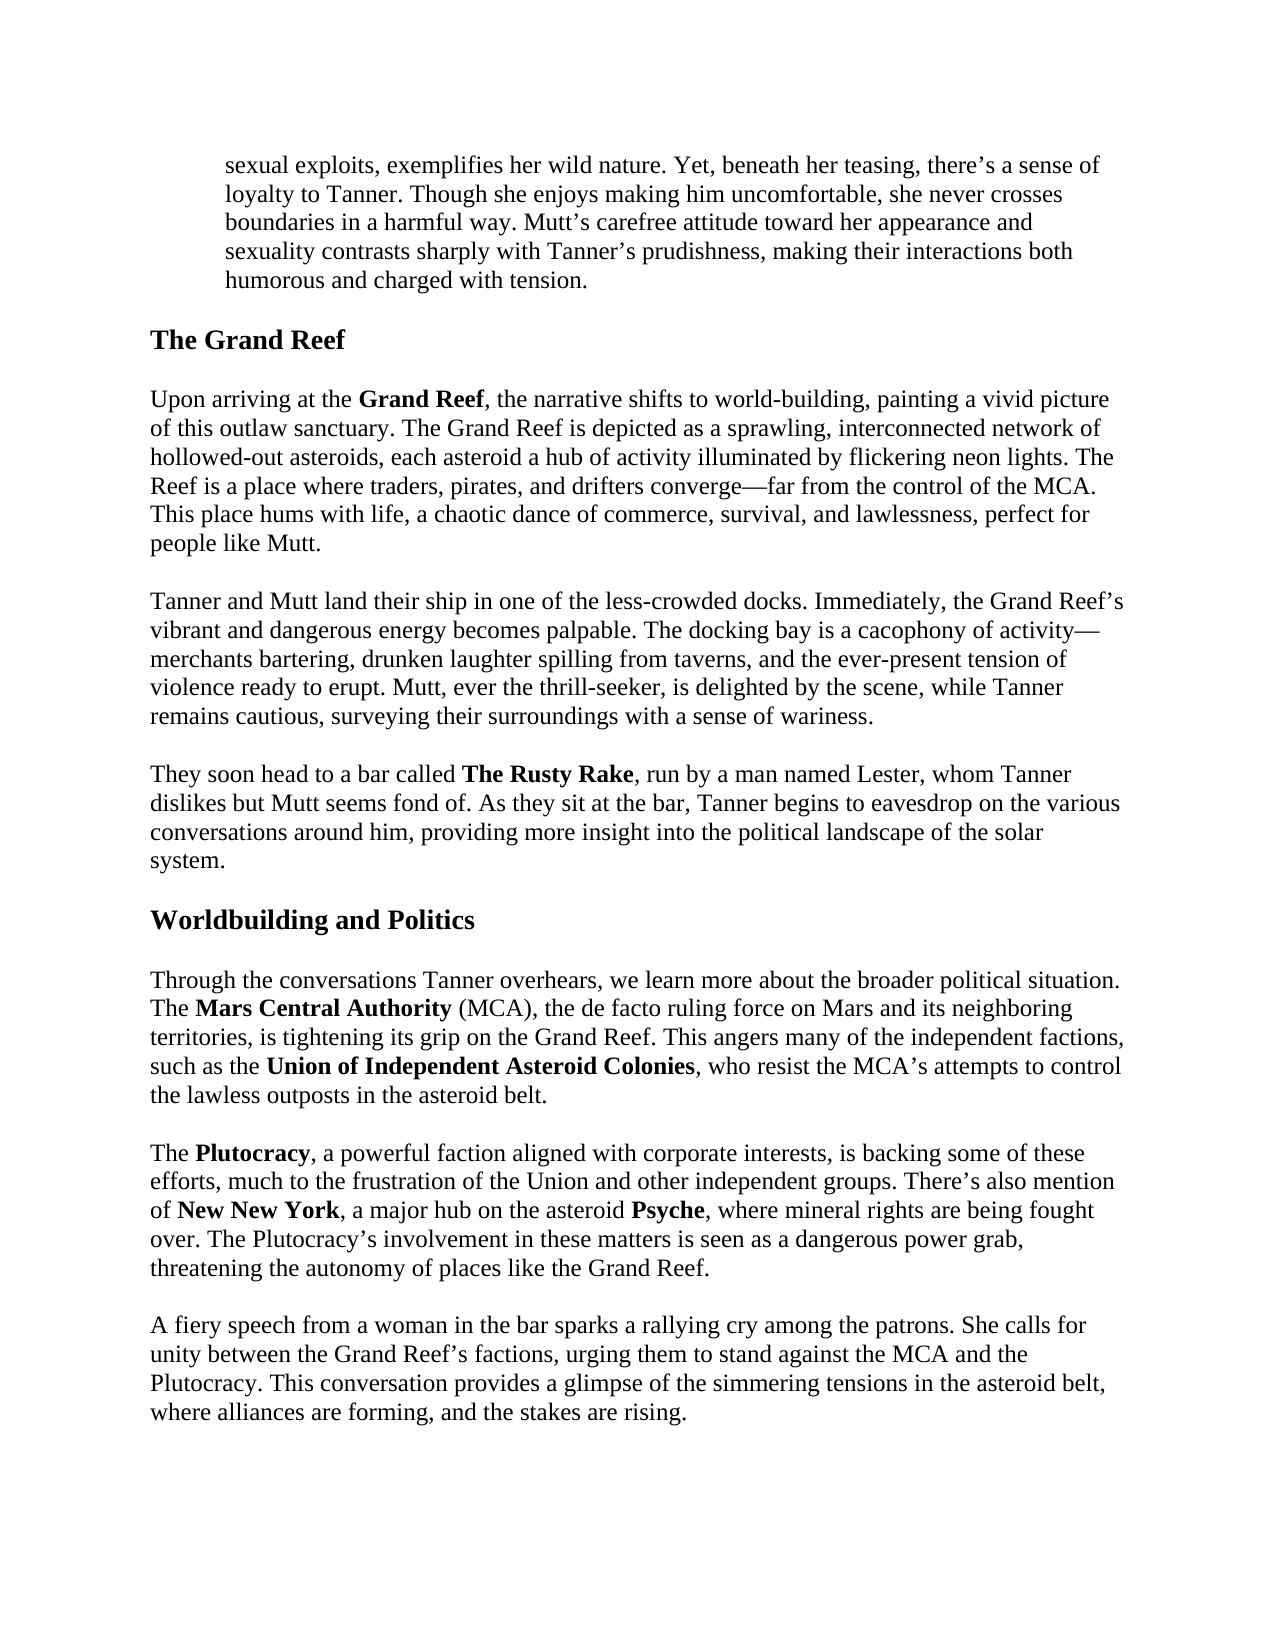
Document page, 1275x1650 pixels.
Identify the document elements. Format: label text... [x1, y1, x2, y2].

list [187, 150, 1125, 294]
text They soon head to a bar called The Rusty Rake, run by a man named Lester, whom Tanner dislikes but Mutt seems fond of. As they sit at the bar, Tanner begins to eavesdrop on the various conversations around him, providing more insight into the political landscape of the solar system. [150, 759, 1125, 874]
text Tanner and Mutt land their ship in one of the less-crowded docks. Immediately, the Grand Reef’s vibrant and dangerous energy becomes palpable. The docking bay is a cacophony of activity—merchants bartering, drunken laughter spilling from taverns, and the ever-present tension of violence ready to erupt. Mutt, ever the thrill-seeker, is delighted by the scene, while Tanner remains cautious, surveying their surroundings with a sense of wariness. [150, 586, 1125, 730]
text Upon arriving at the Grand Reef, the narrative shifts to world-building, painting a vivid picture of this outlaw sanctuary. The Grand Reef is depicted as a sprawling, interconnected network of hollowed-out asteroids, each asteroid a hub of activity illuminated by flickering neon lights. The Reef is a place where traders, pirates, and drifters converge—far from the control of the MCA. This place hums with life, a chaotic dance of commerce, survival, and lawlessness, perfect for people like Mutt. [150, 384, 1125, 557]
text The Grand Reef [150, 323, 1125, 355]
text The Plutocracy, a powerful faction aligned with corporate interests, is backing some of these efforts, much to the frustration of the Union and other independent groups. There’s also mention of New New York, a major hub on the asteroid Psyche, where mineral rights are being fought over. The Plutocracy’s involvement in these matters is seen as a dangerous power grab, threatening the autonomy of places like the Grand Reef. [150, 1138, 1125, 1281]
text Worldbuilding and Politics [150, 903, 1125, 936]
text A fiery speech from a woman in the bar sparks a rallying cry among the patrons. She calls for unity between the Grand Reef’s factions, urging them to stand against the MCA and the Plutocracy. This conversation provides a glimpse of the simmering tensions in the asteroid belt, where alliances are forming, and the stakes are rising. [150, 1311, 1125, 1426]
text Through the conversations Tanner overhears, we learn more about the broader political situation. The Mars Central Authority (MCA), the de facto ruling force on Mars and its neighboring territories, is tightening its grip on the Grand Reef. This angers many of the independent factions, such as the Union of Independent Asteroid Colonies, who resist the MCA’s attempts to control the lawless outposts in the asteroid belt. [150, 965, 1125, 1108]
